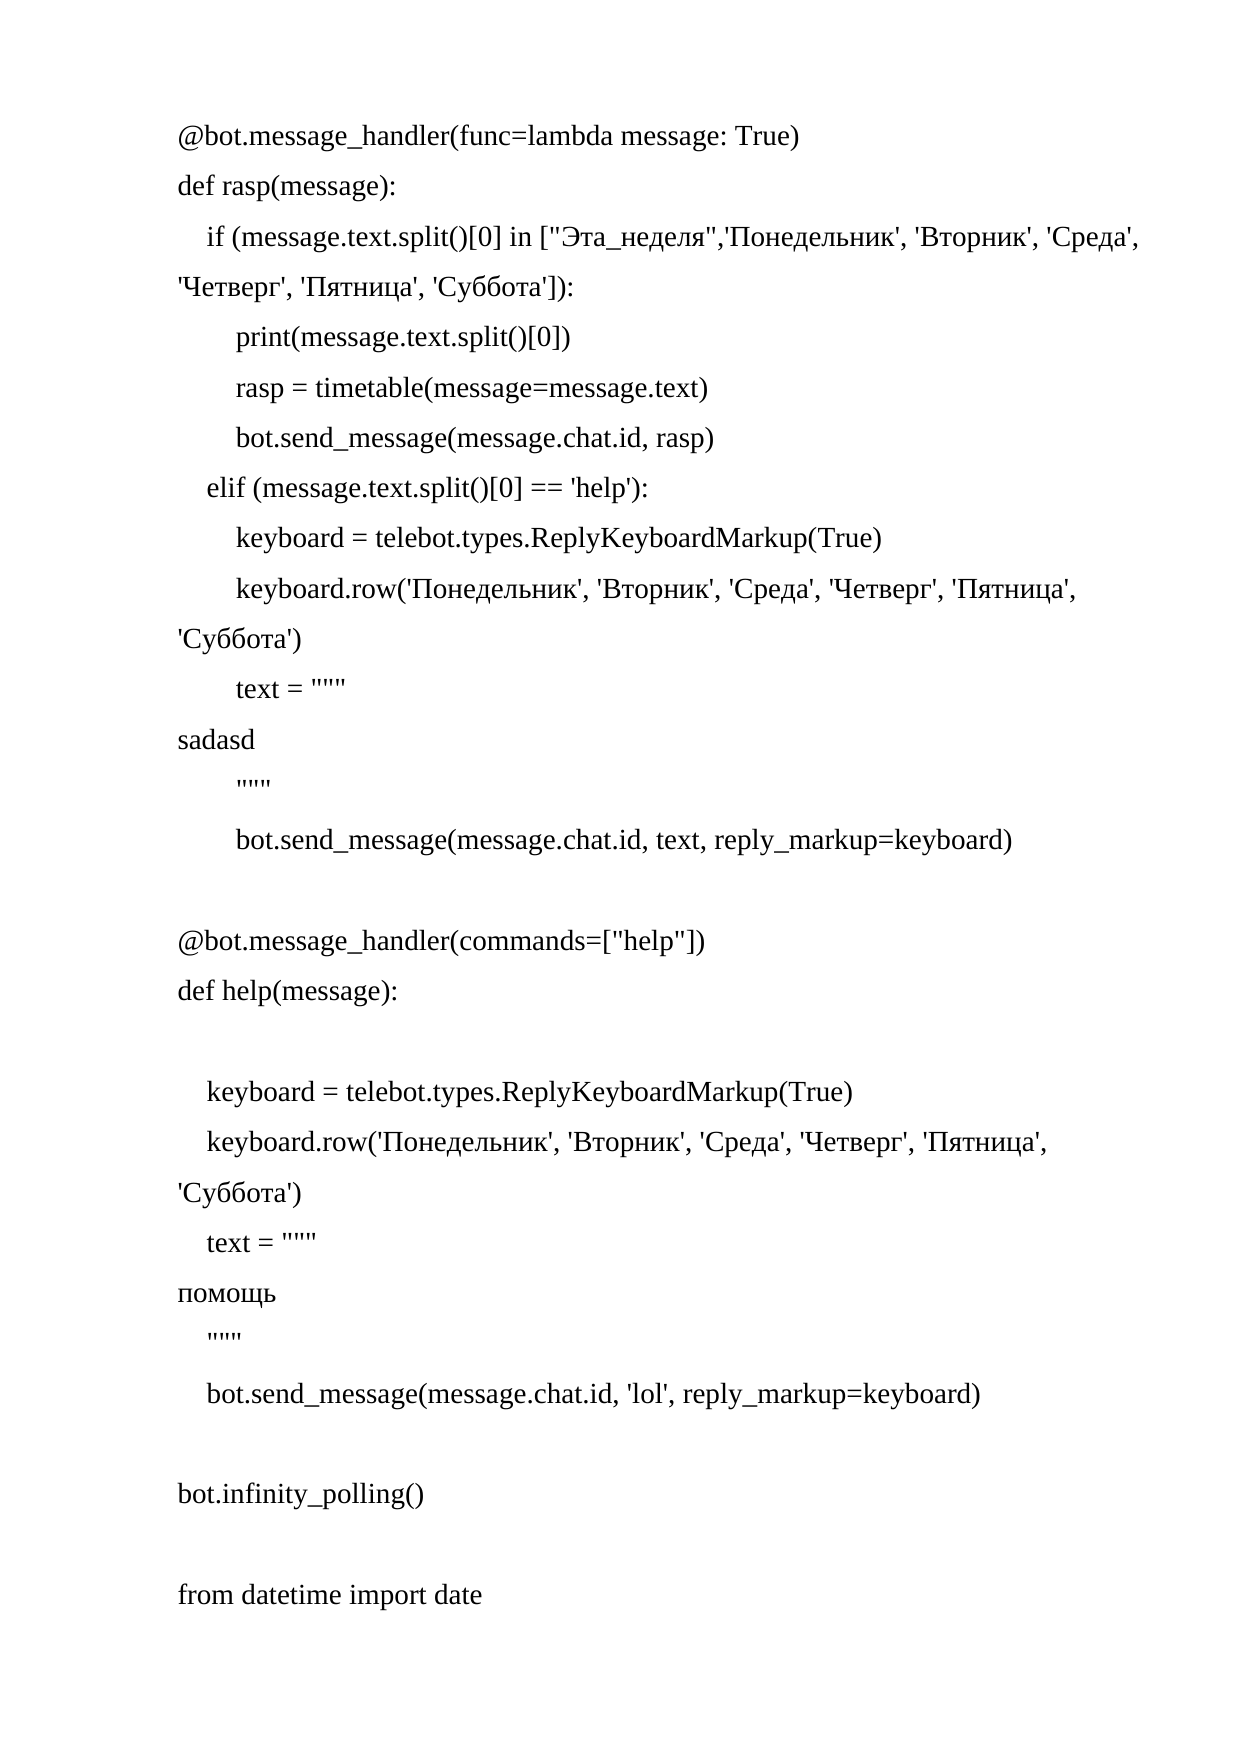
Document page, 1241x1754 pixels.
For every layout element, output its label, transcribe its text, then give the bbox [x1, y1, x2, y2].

text text = """ [177, 1225, 1152, 1258]
text """ [177, 1326, 1152, 1359]
text @bot.message_handler(func=lambda message: True) [177, 118, 1152, 152]
text keyboard.row('Понедельник', 'Вторник', 'Среда', 'Четверг', 'Пятница', 'Суббота') [177, 571, 1152, 655]
text sadasd [177, 722, 1152, 755]
text print(message.text.split()[0]) [177, 319, 1152, 353]
text from datetime import date [177, 1577, 1152, 1611]
text elif (message.text.split()[0] == 'help'): [177, 470, 1152, 504]
text def help(message): [177, 973, 1152, 1007]
text text = """ [177, 672, 1152, 705]
text if (message.text.split()[0] in ["Эта_неделя",'Понедельник', 'Вторник', 'Среда', 'Четверг', 'Пятница', 'Cуббота']): [177, 219, 1152, 303]
text bot.send_message(message.chat.id, 'lol', reply_markup=keyboard) [177, 1376, 1152, 1409]
text @bot.message_handler(commands=["help"]) [177, 923, 1152, 957]
text """ [177, 772, 1152, 806]
text keyboard.row('Понедельник', 'Вторник', 'Среда', 'Четверг', 'Пятница', 'Суббота') [177, 1124, 1152, 1208]
text bot.send_message(message.chat.id, rasp) [177, 420, 1152, 453]
text bot.send_message(message.chat.id, text, reply_markup=keyboard) [177, 822, 1152, 856]
text rasp = timetable(message=message.text) [177, 370, 1152, 403]
text помощь [177, 1275, 1152, 1309]
text keyboard = telebot.types.ReplyKeyboardMarkup(True) [177, 521, 1152, 554]
text keyboard = telebot.types.ReplyKeyboardMarkup(True) [177, 1074, 1152, 1108]
text bot.infinity_polling() [177, 1477, 1152, 1510]
text def rasp(message): [177, 168, 1152, 202]
